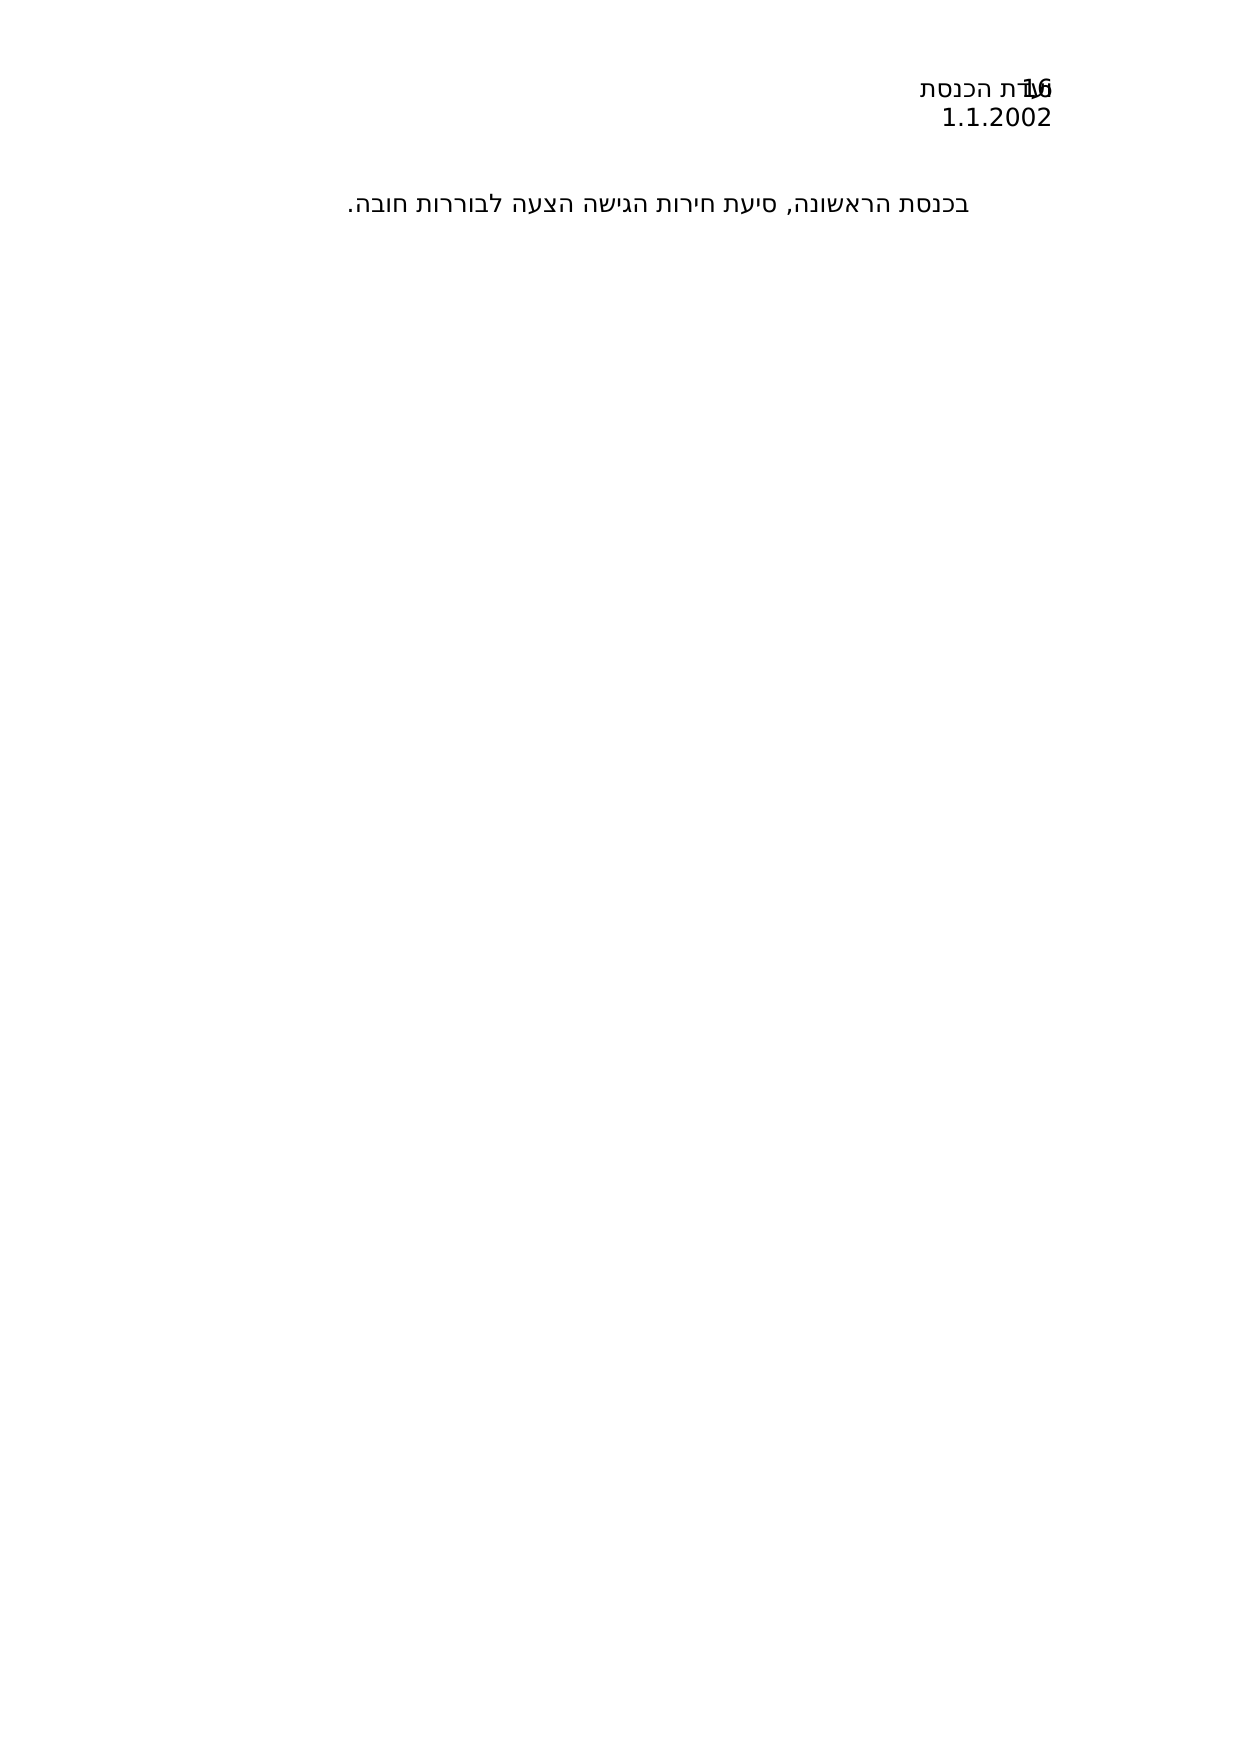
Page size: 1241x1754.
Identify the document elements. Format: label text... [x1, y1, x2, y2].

text בכנסת הראשונה, סיעת חירות הגישה הצעה לבוררות חובה. [187, 189, 1053, 219]
